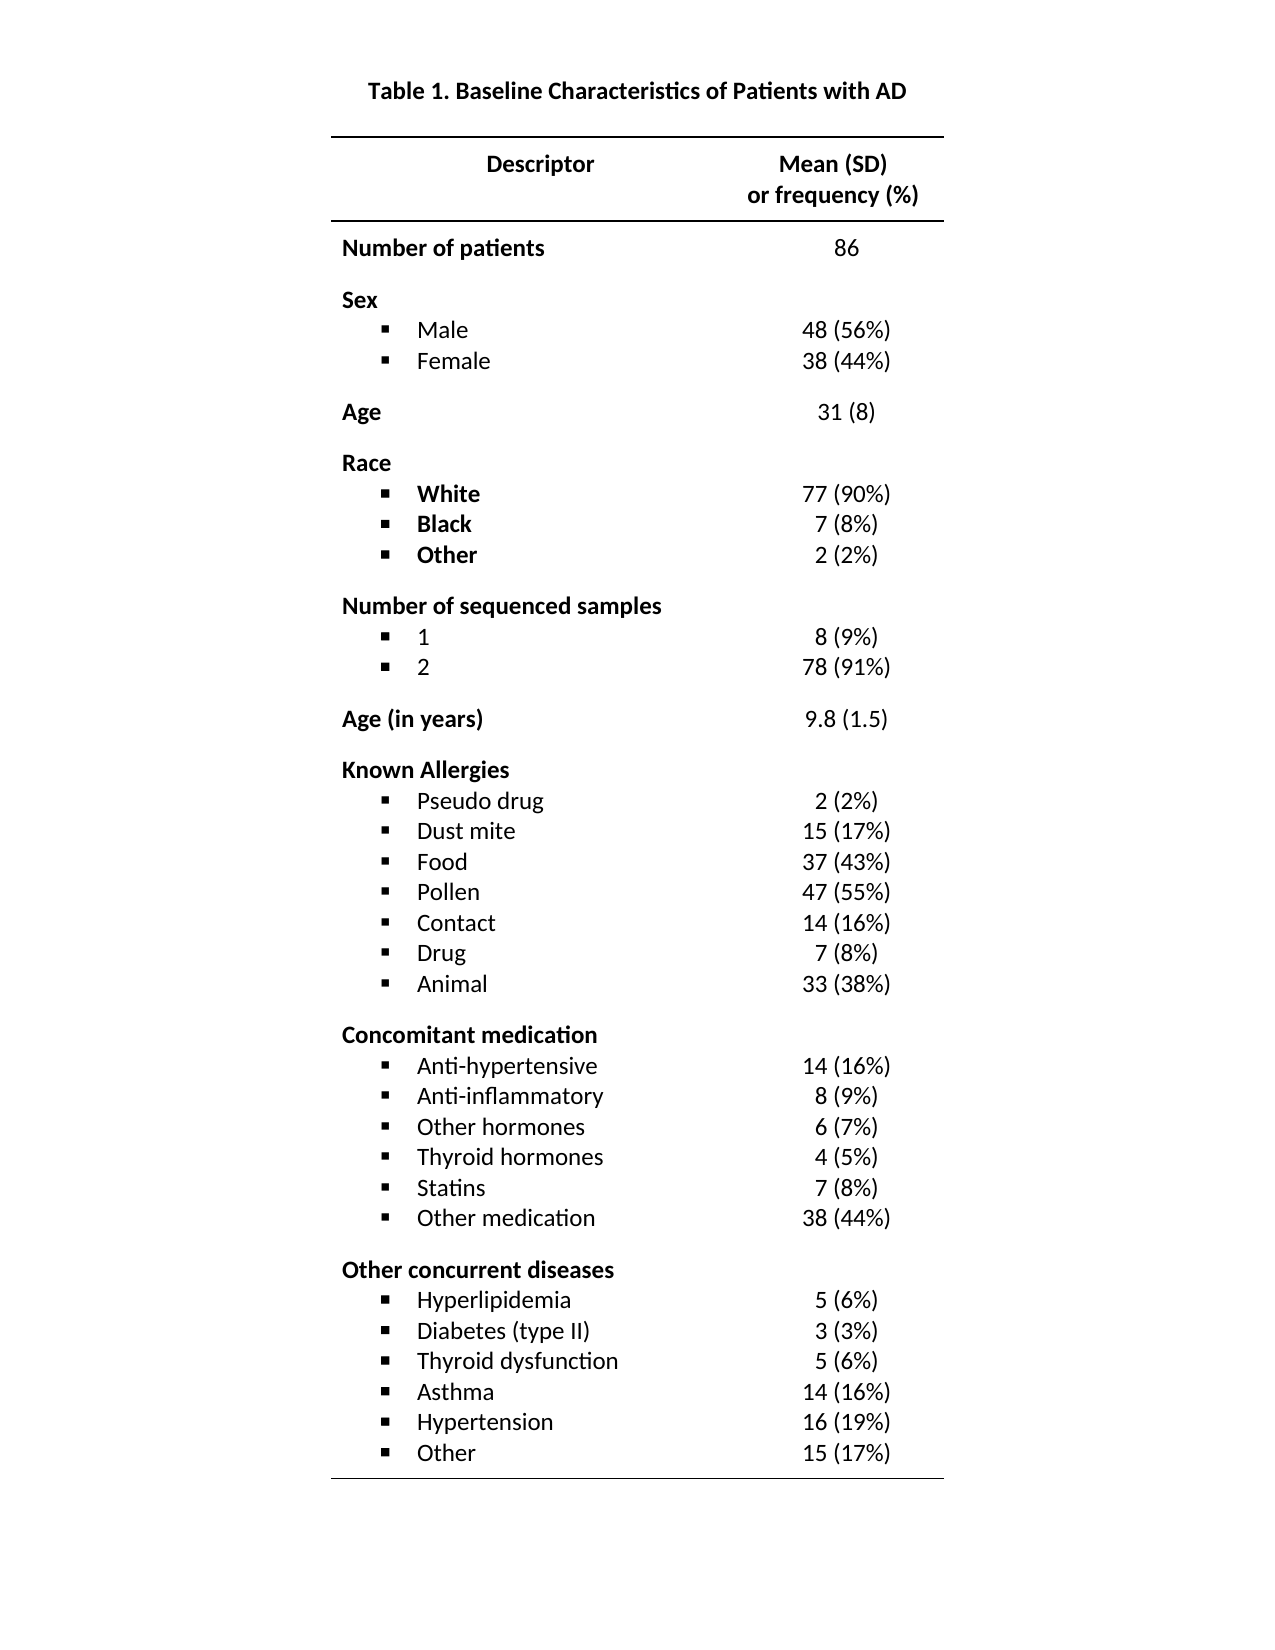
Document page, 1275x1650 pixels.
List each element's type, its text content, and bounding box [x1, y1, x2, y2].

table_header Mean (SD) or frequency (%) [722, 138, 943, 220]
table_header Descriptor [331, 138, 722, 220]
table_cell 48 (56%) 38 (44%) [722, 274, 943, 386]
table_cell Race White Black Other [331, 437, 722, 580]
table_cell 86 [722, 222, 943, 273]
table_cell 2 (2%) 15 (17%) 37 (43%) 47 (55%) 14 (16%) 7 (8%) 33 (38%) [722, 744, 943, 1009]
table_cell 14 (16%) 8 (9%) 6 (7%) 4 (5%) 7 (8%) 38 (44%) [722, 1009, 943, 1243]
table_cell 31 (8) [722, 386, 943, 437]
table_cell Concomitant medication Anti-hypertensive Anti-inflammatory Other hormones Thyroid hormones Statins Other medication [331, 1009, 722, 1243]
table_cell 77 (90%) 7 (8%) 2 (2%) [722, 437, 943, 580]
table_cell Number of patients [331, 222, 722, 273]
text Table 1. Baseline Characteristics of Patients with AD [75, 75, 1200, 106]
table_cell Age (in years) [331, 693, 722, 744]
table_cell Number of sequenced samples 1 2 [331, 580, 722, 692]
table_cell Other concurrent diseases Hyperlipidemia Diabetes (type II) Thyroid dysfunction Asthma Hypertension Other [331, 1243, 722, 1478]
table_cell 8 (9%) 78 (91%) [722, 580, 943, 692]
table_cell 9.8 (1.5) [722, 693, 943, 744]
table_cell Age [331, 386, 722, 437]
table_cell Sex Male Female [331, 274, 722, 386]
table_cell 5 (6%) 3 (3%) 5 (6%) 14 (16%) 16 (19%) 15 (17%) [722, 1243, 943, 1478]
table_cell Known Allergies Pseudo drug Dust mite Food Pollen Contact Drug Animal [331, 744, 722, 1009]
